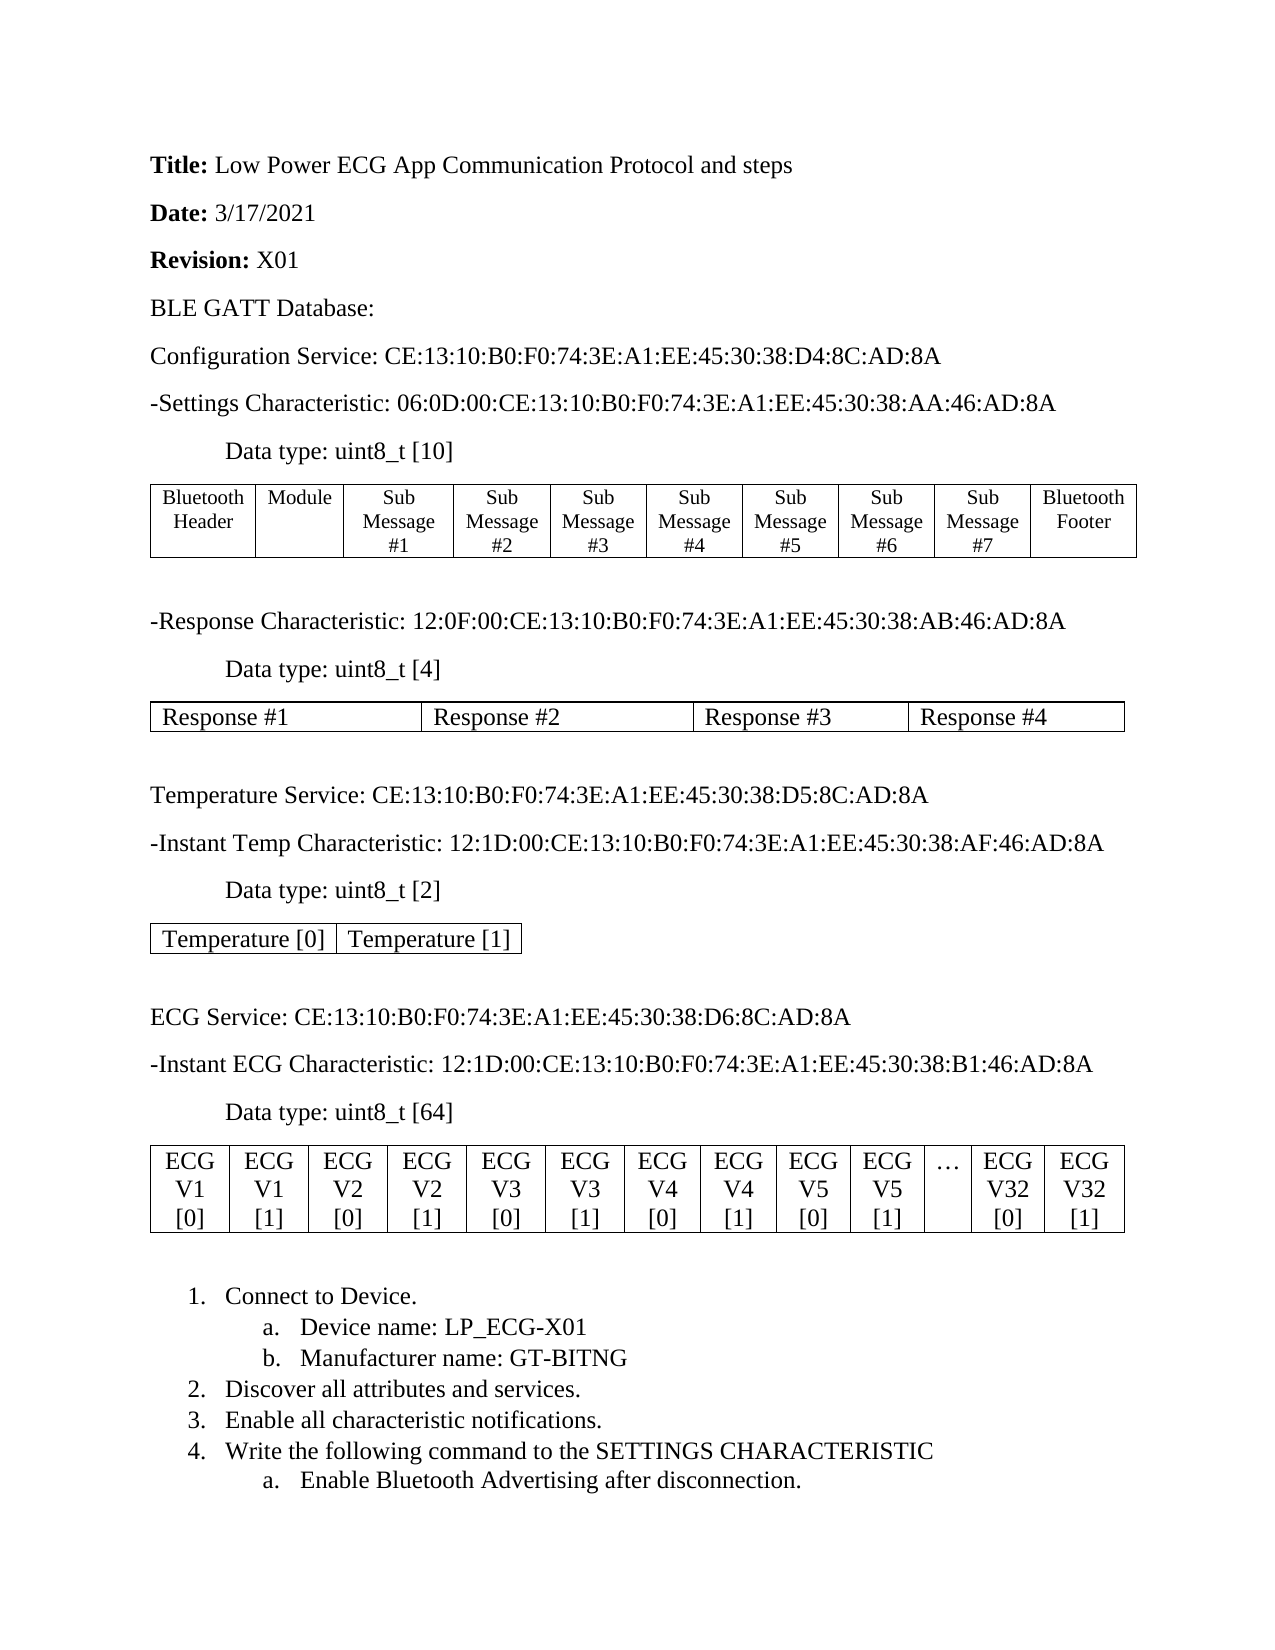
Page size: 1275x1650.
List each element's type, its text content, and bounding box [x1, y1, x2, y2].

table_header Temperature [1] [337, 924, 521, 953]
text Data type: uint8_t [4] [150, 654, 1125, 682]
table_header ECG V1 [1] [230, 1146, 308, 1232]
table_header Response #1 [151, 703, 421, 731]
text Temperature Service: CE:13:10:B0:F0:74:3E:A1:EE:45:30:38:D5:8C:AD:8A [150, 780, 1125, 809]
list Enable all characteristic notifications. [187, 1405, 1125, 1434]
table_header Response #4 [909, 703, 1124, 731]
list Write the following command to the SETTINGS CHARACTERISTIC [187, 1436, 1125, 1465]
table_header ECG V32 [1] [1045, 1146, 1124, 1232]
table_header … [925, 1146, 971, 1232]
list Manufacturer name: GT-BITNG [262, 1343, 1125, 1372]
table_header ECG V3 [1] [546, 1146, 624, 1232]
table_header Response #2 [422, 703, 693, 731]
table_header Sub Message #3 [551, 485, 646, 557]
table_header Temperature [0] [151, 924, 336, 953]
text Data type: uint8_t [64] [150, 1097, 1125, 1126]
text Title: Low Power ECG App Communication Protocol and steps [150, 150, 1125, 179]
table_header Bluetooth Header [151, 485, 255, 557]
table_header ECG V5 [0] [777, 1146, 850, 1232]
table_header ECG V2 [1] [388, 1146, 466, 1232]
table_header ECG V32 [0] [972, 1146, 1044, 1232]
text -Instant Temp Characteristic: 12:1D:00:CE:13:10:B0:F0:74:3E:A1:EE:45:30:38:AF:46:AD:8A [150, 828, 1125, 856]
table_header Sub Message #2 [454, 485, 550, 557]
text -Response Characteristic: 12:0F:00:CE:13:10:B0:F0:74:3E:A1:EE:45:30:38:AB:46:AD:8A [150, 606, 1125, 635]
table_header ECG V3 [0] [467, 1146, 545, 1232]
text Data type: uint8_t [10] [150, 436, 1125, 465]
table_header Module [256, 485, 343, 557]
text Date: 3/17/2021 [150, 198, 1125, 226]
table_header Sub Message #1 [344, 485, 453, 557]
table_header ECG V5 [1] [851, 1146, 924, 1232]
text Data type: uint8_t [2] [150, 875, 1125, 904]
text Configuration Service: CE:13:10:B0:F0:74:3E:A1:EE:45:30:38:D4:8C:AD:8A [150, 341, 1125, 369]
text Revision: X01 [150, 245, 1125, 274]
list Connect to Device. [187, 1281, 1125, 1309]
table_header Sub Message #6 [839, 485, 934, 557]
text BLE GATT Database: [150, 293, 1125, 322]
text -Settings Characteristic: 06:0D:00:CE:13:10:B0:F0:74:3E:A1:EE:45:30:38:AA:46:AD:8A [150, 388, 1125, 417]
table_header Response #3 [694, 703, 908, 731]
table_header Sub Message #7 [935, 485, 1030, 557]
table_header ECG V1 [0] [151, 1146, 229, 1232]
table_header ECG V4 [1] [701, 1146, 776, 1232]
table_header ECG V2 [0] [309, 1146, 387, 1232]
list Discover all attributes and services. [187, 1374, 1125, 1403]
table_header Sub Message #4 [647, 485, 742, 557]
list Device name: LP_ECG-X01 [262, 1312, 1125, 1341]
text ECG Service: CE:13:10:B0:F0:74:3E:A1:EE:45:30:38:D6:8C:AD:8A [150, 1002, 1125, 1030]
list Enable Bluetooth Advertising after disconnection. [262, 1465, 1125, 1493]
table_header Sub Message #5 [743, 485, 838, 557]
table_header ECG V4 [0] [625, 1146, 700, 1232]
text -Instant ECG Characteristic: 12:1D:00:CE:13:10:B0:F0:74:3E:A1:EE:45:30:38:B1:46:AD:8A [150, 1049, 1125, 1078]
table_header Bluetooth Footer [1031, 485, 1136, 557]
